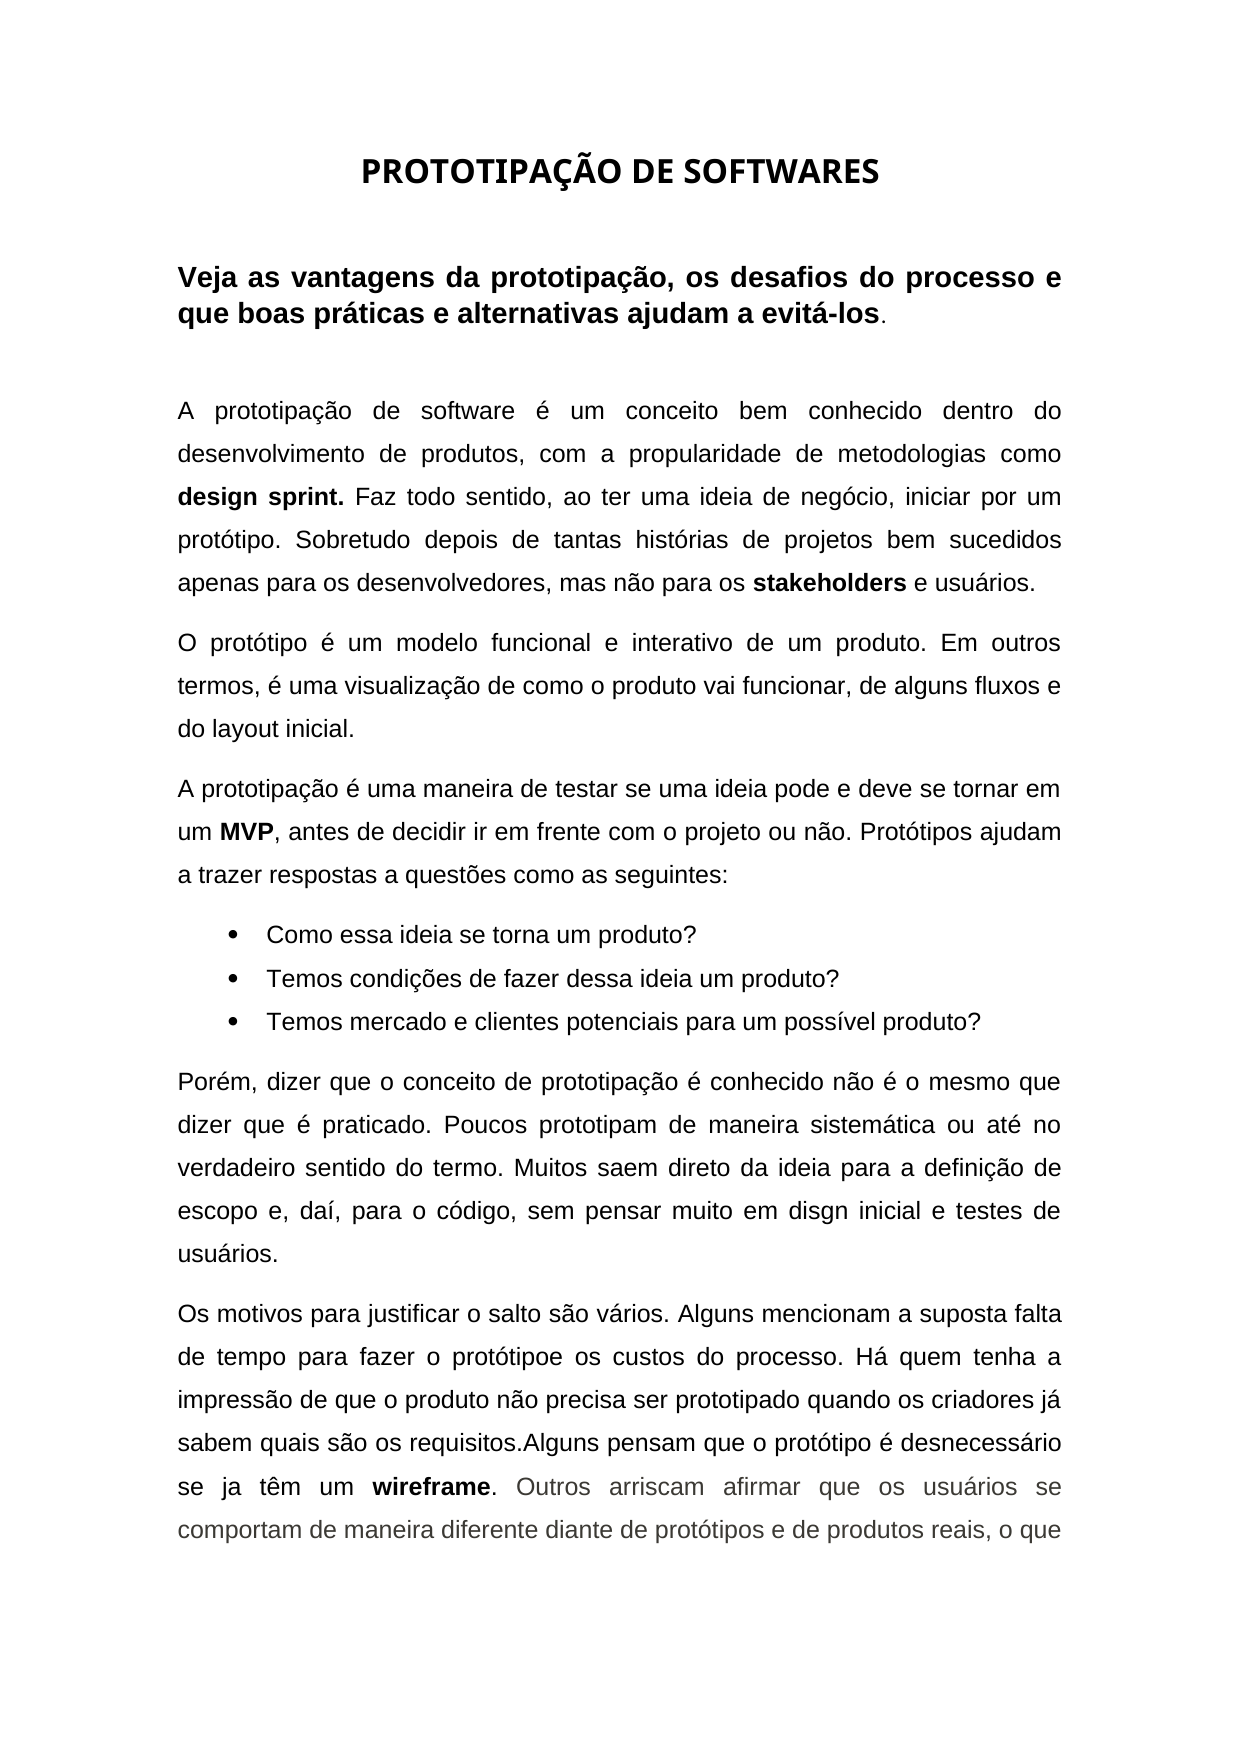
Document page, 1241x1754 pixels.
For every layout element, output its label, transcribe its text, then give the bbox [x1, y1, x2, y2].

text A prototipação de software é um conceito bem conhecido dentro do desenvolvimento de produtos, com a propularidade de metodologias como design sprint. Faz todo sentido, ao ter uma ideia de negócio, iniciar por um protótipo. Sobretudo depois de tantas histórias de projetos bem sucedidos apenas para os desenvolvedores, mas não para os stakeholders e usuários. [177, 396, 1063, 597]
text Porém, dizer que o conceito de prototipação é conhecido não é o mesmo que dizer que é praticado. Poucos prototipam de maneira sistemática ou até no verdadeiro sentido do termo. Muitos saem direto da ideia para a definição de escopo e, daí, para o código, sem pensar muito em disgn inicial e testes de usuários. [177, 1067, 1063, 1268]
list Como essa ideia se torna um produto? [229, 920, 1063, 949]
text A prototipação é uma maneira de testar se uma ideia pode e deve se tornar em um MVP, antes de decidir ir em frente com o projeto ou não. Protótipos ajudam a trazer respostas a questões como as seguintes: [177, 774, 1063, 889]
list Temos mercado e clientes potenciais para um possível produto? [229, 1007, 1063, 1036]
text O protótipo é um modelo funcional e interativo de um produto. Em outros termos, é uma visualização de como o produto vai funcionar, de alguns fluxos e do layout inicial. [177, 628, 1063, 743]
text PROTOTIPAÇÃO DE SOFTWARES [177, 148, 1063, 193]
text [177, 1299, 1063, 1515]
text Veja as vantagens da prototipação, os desafios do processo e que boas práticas e alternativas ajudam a evitá-los. [177, 260, 1063, 330]
list Temos condições de fazer dessa ideia um produto? [229, 963, 1063, 992]
